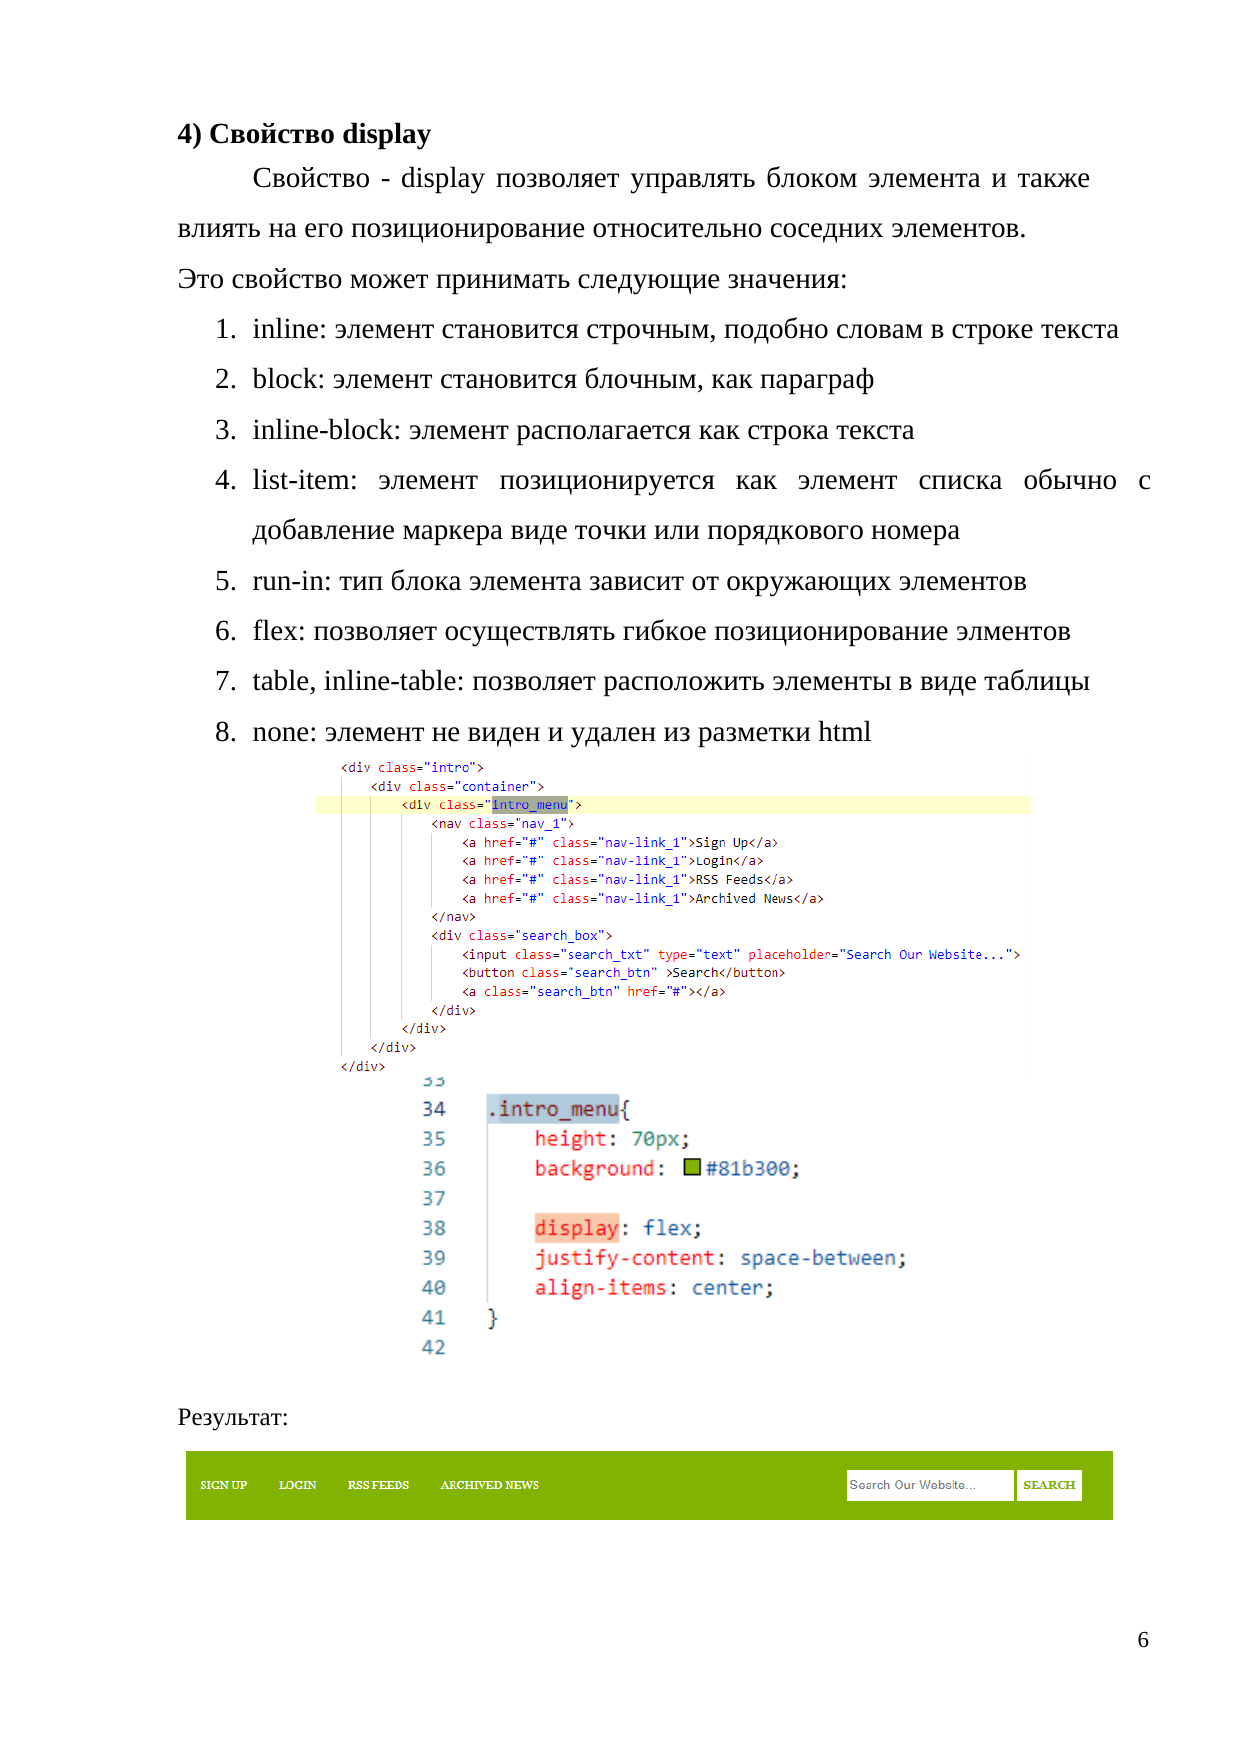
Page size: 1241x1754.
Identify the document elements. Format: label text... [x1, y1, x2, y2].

list block: элемент становится блочным, как параграф [215, 362, 1228, 395]
list table, inline-table: позволяет расположить элементы в виде таблицы [215, 663, 1228, 697]
list none: элемент не виден и удален из разметки html [215, 714, 1228, 747]
text Свойство - display позволяет управлять блоком элемента и также влиять на его позиционирование относительно соседних элементов. [177, 160, 1171, 244]
subtitle Свойство display [177, 116, 1228, 150]
picture [315, 748, 1031, 1356]
text Результат: [177, 1402, 1228, 1431]
list flex: позволяет осуществлять гибкое позиционирование элментов [215, 613, 1228, 647]
picture [177, 1446, 1120, 1527]
list inline-block: элемент располагается как строка текста [215, 412, 1228, 446]
list run-in: тип блока элемента зависит от окружающих элементов [215, 563, 1228, 596]
list inline: элемент становится строчным, подобно словам в строке текста [215, 311, 1228, 345]
text Это свойство может принимать следующие значения: [177, 261, 1228, 294]
list list-item: элемент позиционируется как элемент списка обычно с добавление маркера виде точки или порядкового номера [215, 462, 1151, 546]
